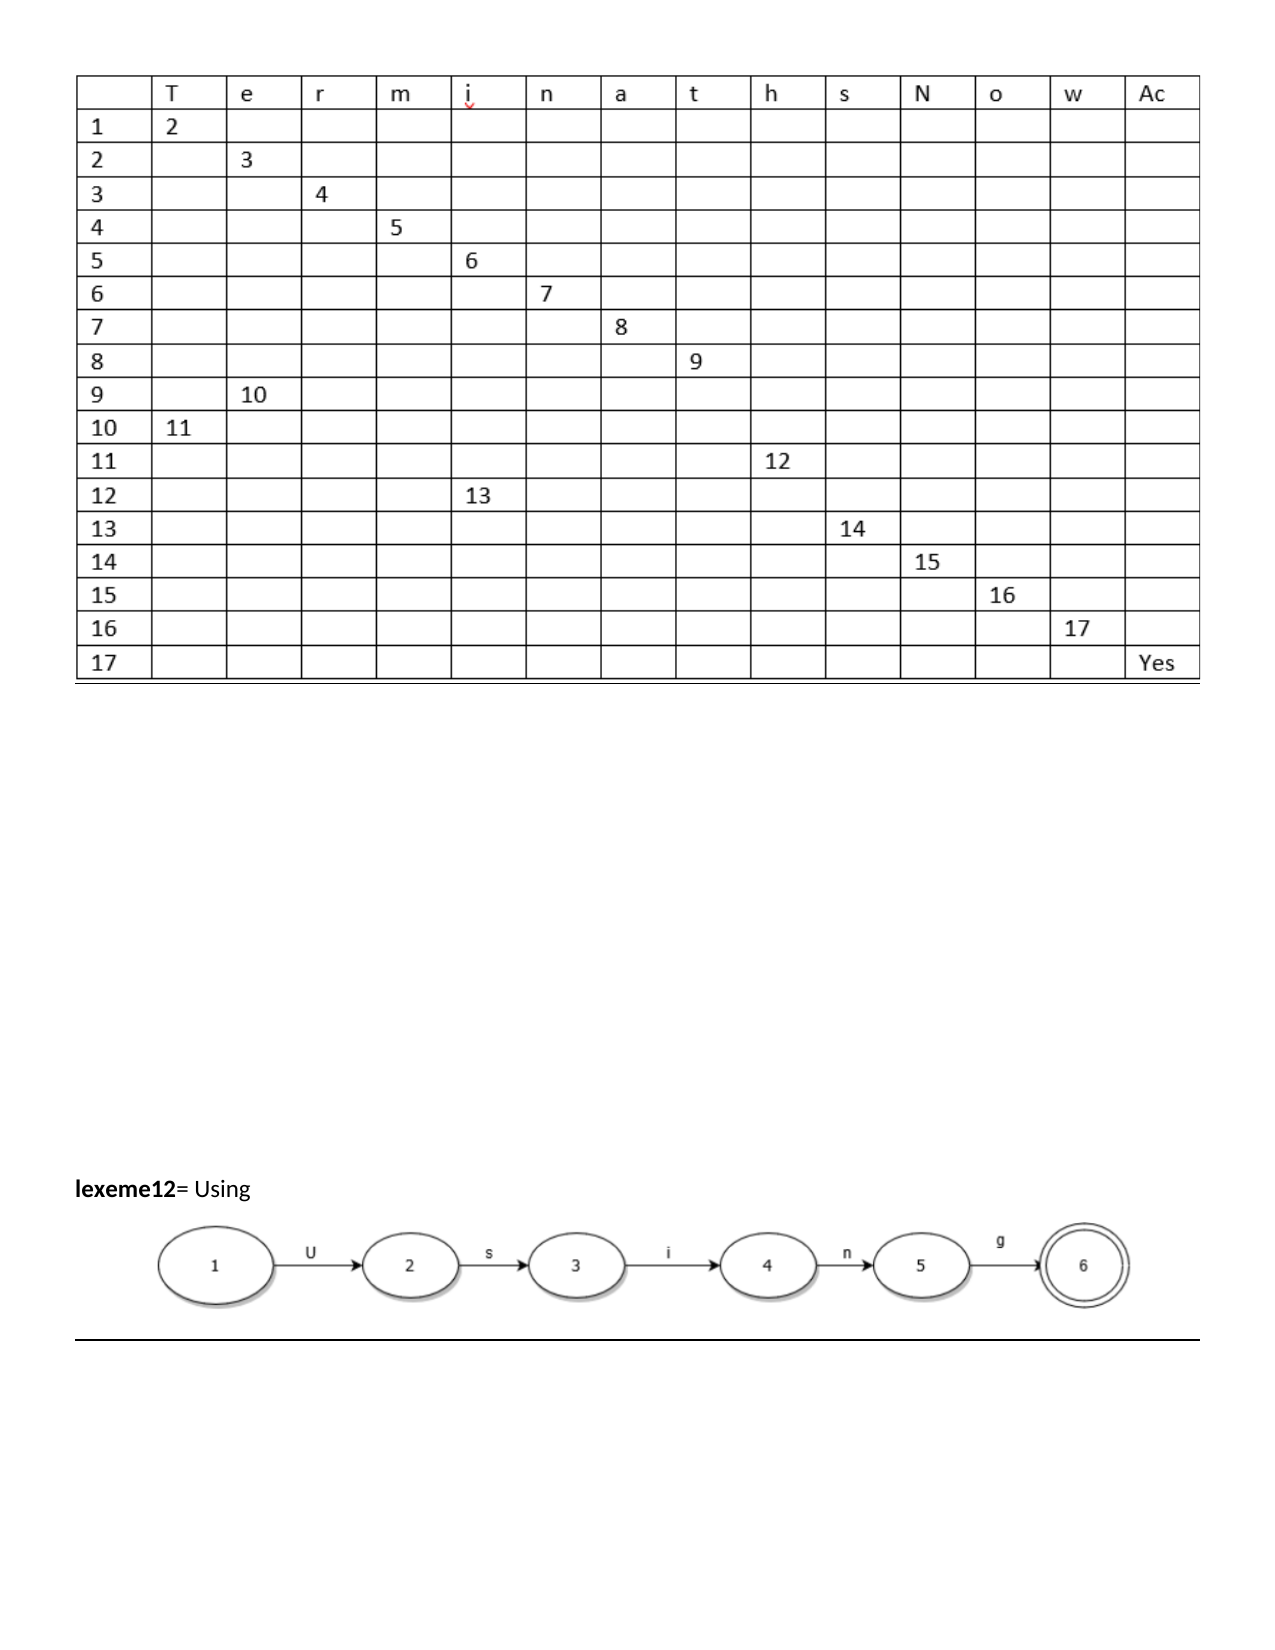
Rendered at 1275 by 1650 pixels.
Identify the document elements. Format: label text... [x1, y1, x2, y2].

picture [75, 75, 1200, 681]
picture [75, 1220, 1199, 1337]
text lexeme12= Using [75, 1173, 1200, 1203]
